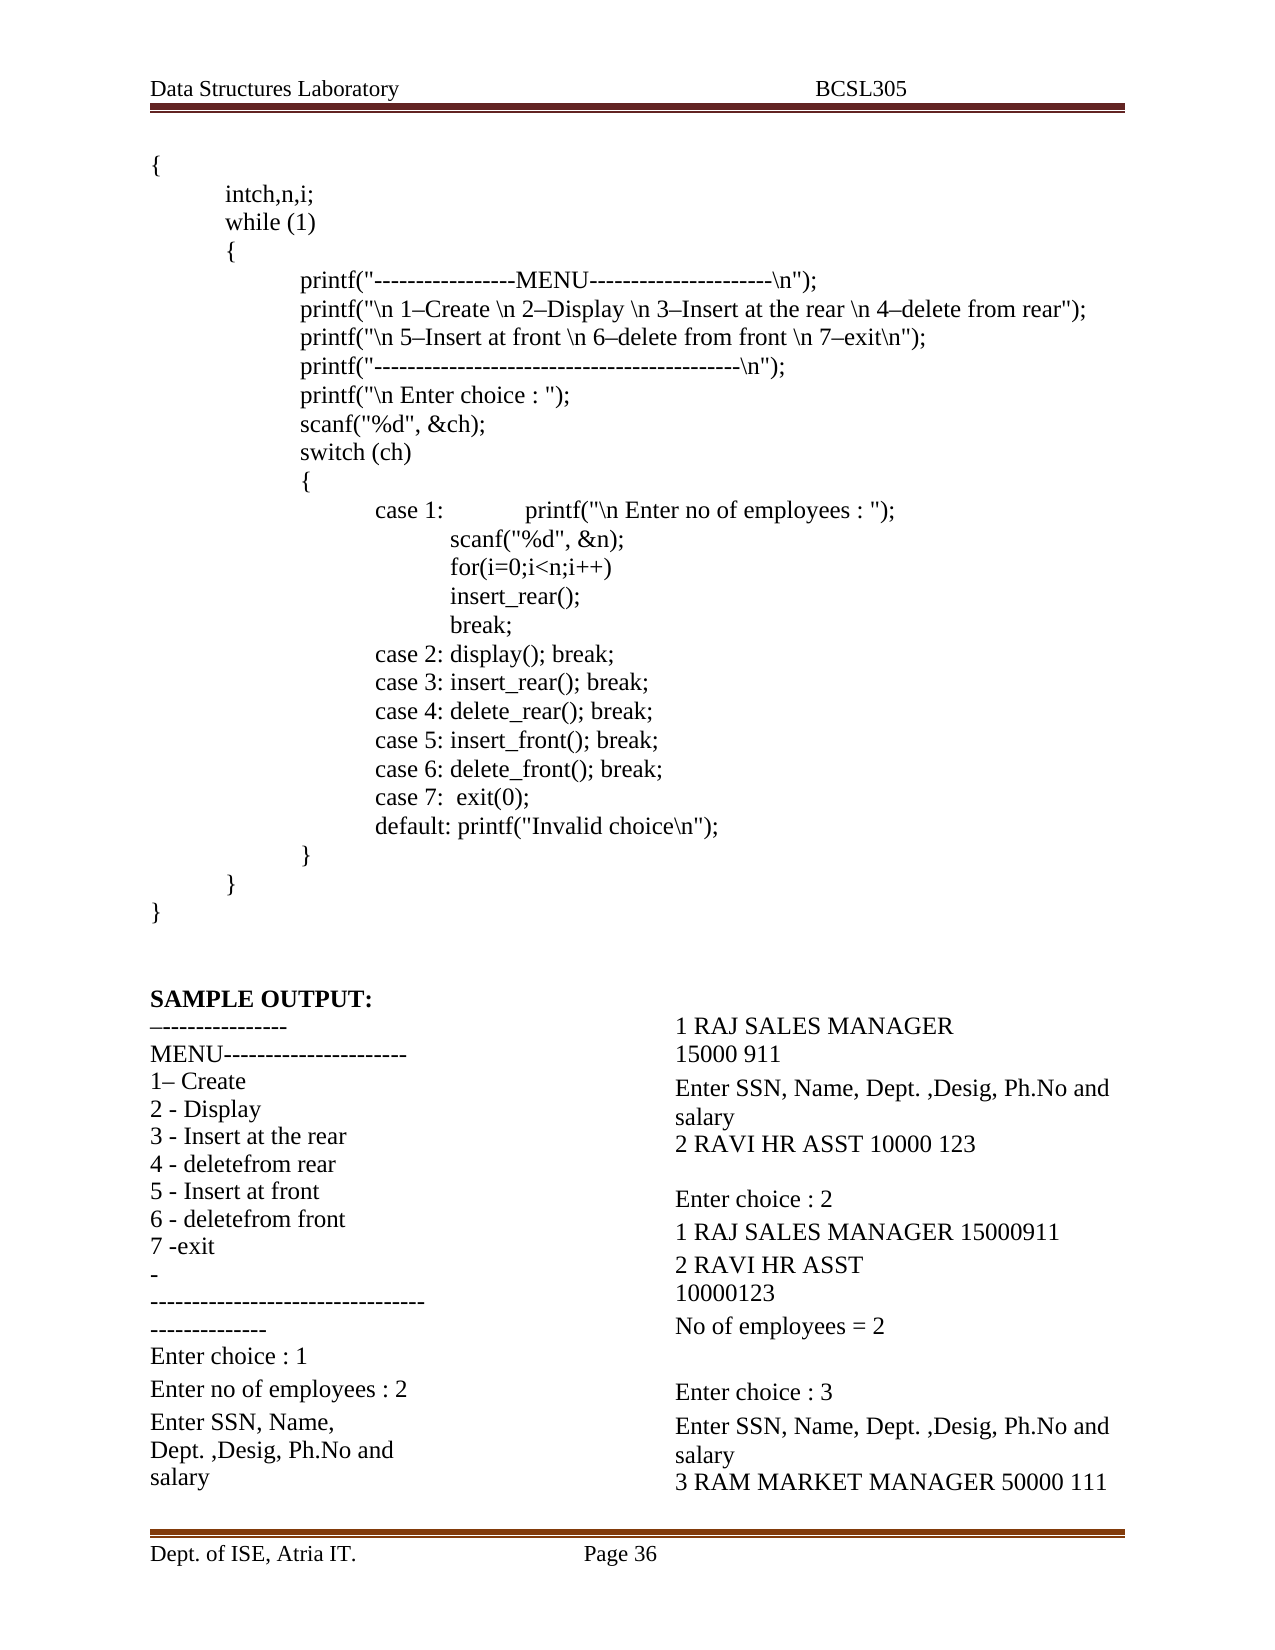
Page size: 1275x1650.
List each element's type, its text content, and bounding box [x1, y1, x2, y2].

text Enter no of employees : 2 [150, 1376, 429, 1403]
text printf("\n 1–Create \n 2–Display \n 3–Insert at the rear \n 4–delete from rear"); [300, 294, 1125, 322]
text 3 - Insert at the rear [150, 1122, 429, 1150]
text case 7: exit(0); [375, 782, 1125, 811]
text case 2: display(); break; [375, 639, 1125, 667]
text Enter SSN, Name, Dept. ,Desig, Ph.No and salary [675, 1411, 1125, 1469]
text 5 - Insert at front [150, 1177, 429, 1205]
text insert_rear(); [450, 581, 1125, 610]
text 1 RAJ SALES MANAGER 15000 911 [675, 1012, 954, 1067]
text 1 RAJ SALES MANAGER 15000911 [675, 1219, 1134, 1246]
text break; [450, 610, 1125, 639]
text 7 -exit [150, 1232, 429, 1260]
text SAMPLE OUTPUT: [150, 984, 1125, 1012]
text 4 - deletefrom rear [150, 1150, 429, 1177]
text for(i=0;i<n;i++) [450, 552, 1125, 581]
text Enter choice : 2 [675, 1186, 954, 1213]
text case 3: insert_rear(); break; [375, 667, 1125, 696]
text 2 - Display [150, 1095, 429, 1122]
text intch,n,i; [225, 179, 1125, 207]
text 6 - deletefrom front [150, 1205, 429, 1232]
text switch (ch) [300, 437, 1125, 466]
text { [225, 236, 1125, 265]
text printf("\n 5–Insert at front \n 6–delete from front \n 7–exit\n"); [300, 322, 1125, 351]
text { [150, 150, 1125, 179]
text } [150, 897, 1125, 926]
text scanf("%d", &ch); [300, 409, 1125, 437]
text case 5: insert_front(); break; [375, 725, 1125, 754]
text default: printf("Invalid choice\n"); [375, 811, 1125, 840]
text –---------------MENU---------------------- [150, 1012, 429, 1067]
text printf("\n Enter choice : "); [300, 380, 1125, 409]
text Enter SSN, Name, Dept. ,Desig, Ph.No and salary [675, 1073, 1125, 1131]
text case 4: delete_rear(); break; [375, 696, 1125, 725]
text 2 RAVI HR ASST 10000123 [675, 1252, 954, 1307]
text Enter choice : 1 [150, 1342, 429, 1370]
text printf("-----------------MENU----------------------\n"); [300, 265, 1125, 294]
text while (1) [225, 207, 1125, 236]
text No of employees = 2 [675, 1312, 954, 1340]
text Enter choice : 3 [675, 1378, 954, 1406]
text case 6: delete_front(); break; [375, 754, 1125, 782]
text 3 RAM MARKET MANAGER 50000 111 [675, 1469, 1125, 1496]
text ------------------------------------------------ [150, 1260, 429, 1342]
text } [225, 869, 1125, 897]
text scanf("%d", &n); [450, 524, 1125, 552]
text 2 RAVI HR ASST 10000 123 [675, 1131, 1041, 1158]
text 1– Create [150, 1067, 429, 1095]
text printf("--------------------------------------------\n"); [300, 351, 1125, 380]
text } [300, 840, 1125, 869]
text case 1: printf("\n Enter no of employees : "); [375, 495, 1125, 524]
text { [300, 466, 1125, 495]
text Enter SSN, Name, Dept. ,Desig, Ph.No and salary [150, 1409, 429, 1491]
